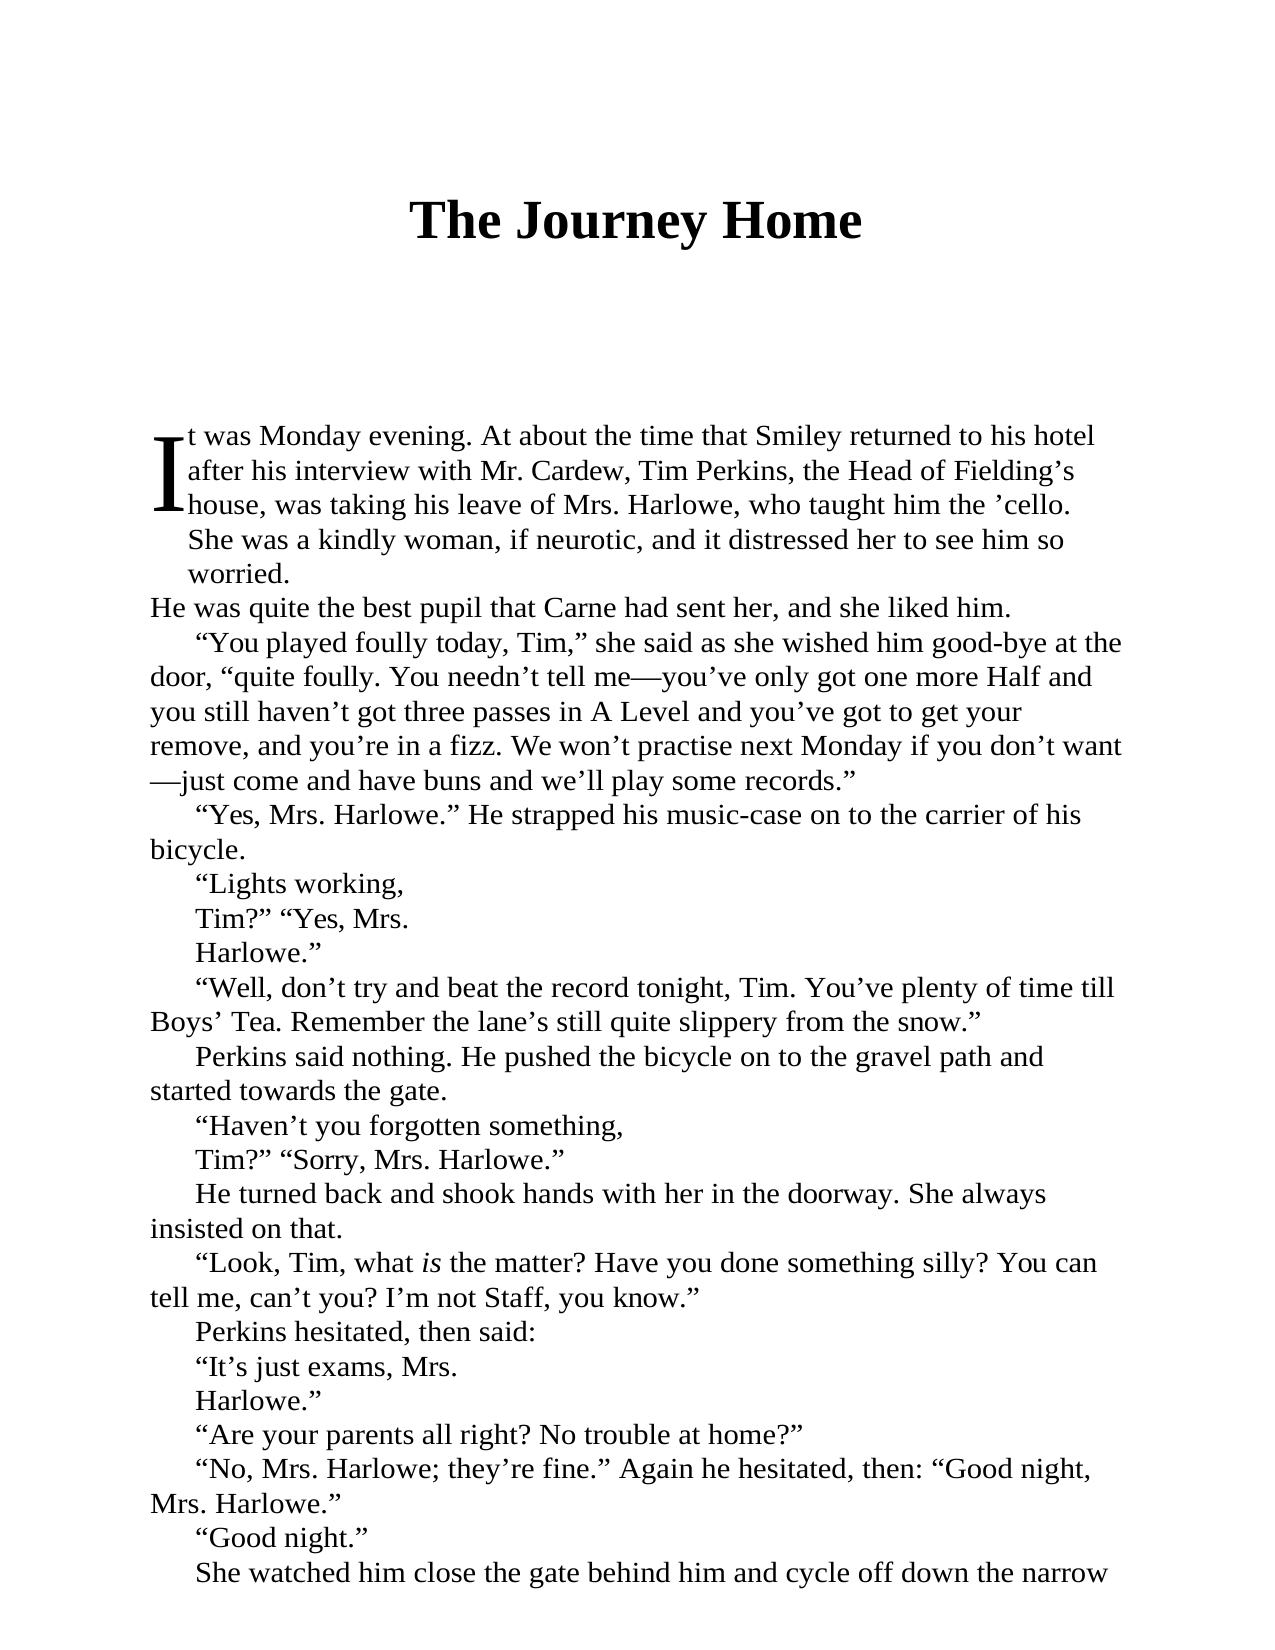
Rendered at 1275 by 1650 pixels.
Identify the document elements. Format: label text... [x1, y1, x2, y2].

text “Good night.” [195, 1521, 1275, 1554]
text He was quite the best pupil that Carne had sent her, and she liked him. [150, 591, 1275, 624]
text “Lights working, Tim?” “Yes, Mrs. Harlowe.” [195, 866, 484, 969]
text “No, Mrs. Harlowe; they’re fine.” Again he hesitated, then: “Good night, Mrs. Harlowe.” [150, 1452, 1122, 1519]
text “You played foully today, Tim,” she said as she wished him good-bye at the door, “quite foully. You needn’t tell me—you’ve only got one more Half and you still haven’t got three passes in A Level and you’ve got to get your remove, and you’re in a fizz. We won’t practise next Monday if you don’t want—just come and have buns and we’ll play some records.” [150, 625, 1126, 796]
subtitle The Journey Home [409, 187, 1275, 251]
text Perkins said nothing. He pushed the bicycle on to the gravel path and started towards the gate. [150, 1039, 1122, 1107]
text Perkins hesitated, then said: “It’s just exams, Mrs. Harlowe.” [195, 1314, 584, 1417]
text She watched him close the gate behind him and cycle off down the narrow [195, 1555, 1275, 1588]
text “Look, Tim, what is the matter? Have you done something silly? You can tell me, can’t you? I’m not Staff, you know.” [150, 1246, 1126, 1314]
text “Are your parents all right? No trouble at home?” [195, 1418, 1275, 1451]
text “Haven’t you forgotten something, Tim?” “Sorry, Mrs. Harlowe.” [195, 1108, 698, 1176]
text “Yes, Mrs. Harlowe.” He strapped his music-case on to the carrier of his bicycle. [150, 797, 1122, 865]
text “Well, don’t try and beat the record tonight, Tim. You’ve plenty of time till Boys’ Tea. Remember the lane’s still quite slippery from the snow.” [150, 970, 1122, 1038]
text t was Monday evening. At about the time that Smiley returned to his hotel after his interview with Mr. Cardew, Tim Perkins, the Head of Fielding’s house, was taking his leave of Mrs. Harlowe, who taught him the ’cello. She was a kindly woman, if neurotic, and it distressed her to see him so worried. [187, 418, 1122, 590]
text He turned back and shook hands with her in the doorway. She always insisted on that. [150, 1177, 1095, 1245]
